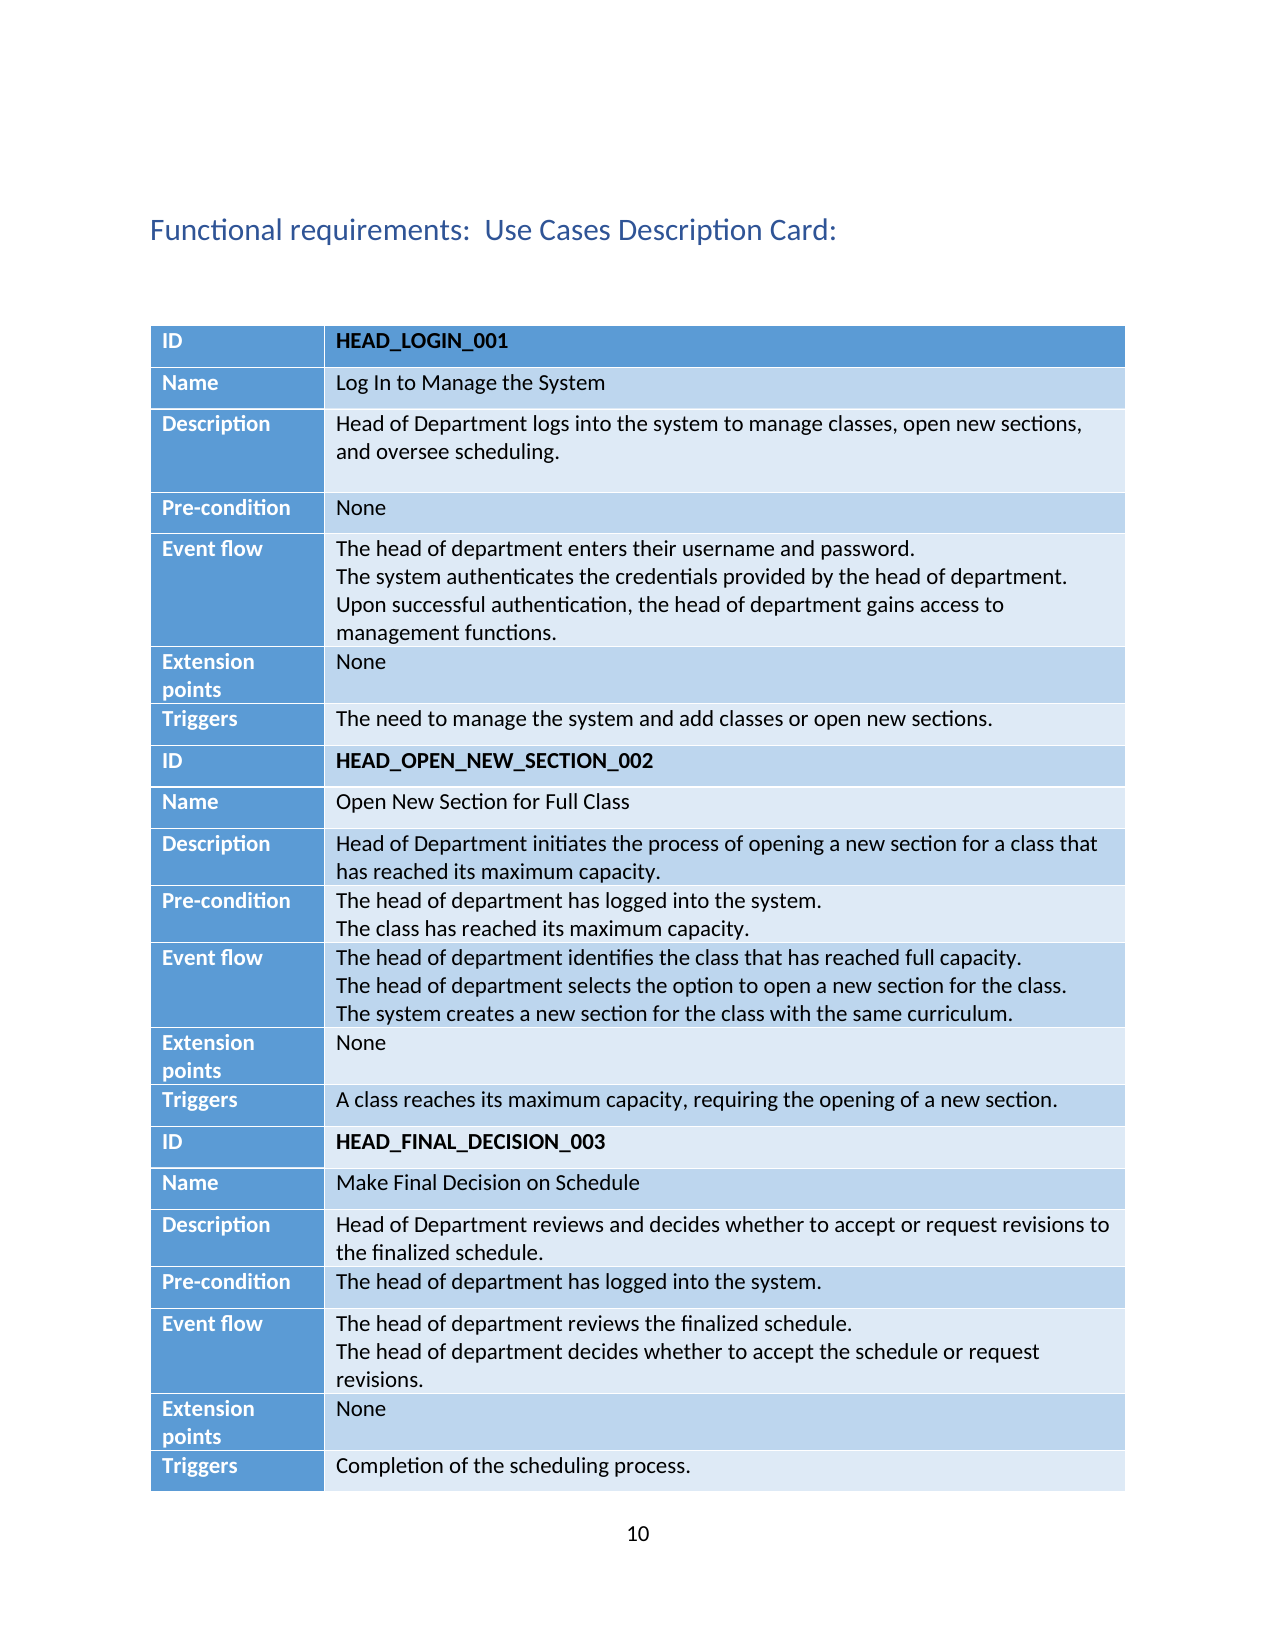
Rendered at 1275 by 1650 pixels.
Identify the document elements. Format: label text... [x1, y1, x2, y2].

table_cell Event flow [151, 534, 324, 646]
table_cell Log In to Manage the System [325, 368, 1125, 408]
table_cell Completion of the scheduling process. [325, 1451, 1125, 1491]
table_cell ID [151, 1127, 324, 1167]
table_cell Triggers [151, 1451, 324, 1491]
table_cell ID [151, 746, 324, 786]
table_cell HEAD_OPEN_NEW_SECTION_002 [325, 746, 1125, 786]
table_header ID [151, 326, 324, 367]
table_cell Name [151, 788, 324, 828]
table_cell The head of department has logged into the system. [325, 1267, 1125, 1308]
table_cell Extension points [151, 1028, 324, 1084]
table_cell Head of Department reviews and decides whether to accept or request revisions to the finalized schedule. [325, 1210, 1125, 1266]
table_cell Description [151, 1210, 324, 1266]
table_cell Triggers [151, 1085, 324, 1126]
table_cell Open New Section for Full Class [325, 788, 1125, 828]
table_header HEAD_LOGIN_001 [325, 326, 1125, 367]
table_cell Pre-condition [151, 493, 324, 533]
table_cell Head of Department logs into the system to manage classes, open new sections, and oversee scheduling. [325, 410, 1125, 492]
table_cell Pre-condition [151, 1267, 324, 1308]
table_cell The head of department identifies the class that has reached full capacity. The head of department selects the option to open a new section for the class. The system creates a new section for the class with the same curriculum. [325, 943, 1125, 1027]
table_cell The head of department reviews the finalized schedule. The head of department decides whether to accept the schedule or request revisions. [325, 1309, 1125, 1393]
table_cell A class reaches its maximum capacity, requiring the opening of a new section. [325, 1085, 1125, 1126]
table_cell Description [151, 410, 324, 492]
table_cell Name [151, 1169, 324, 1209]
table_cell None [325, 493, 1125, 533]
table_cell None [325, 1028, 1125, 1084]
table_cell Event flow [151, 1309, 324, 1393]
table_cell Head of Department initiates the process of opening a new section for a class that has reached its maximum capacity. [325, 829, 1125, 885]
table_cell None [325, 1394, 1125, 1450]
table_cell Description [151, 829, 324, 885]
table_cell The head of department enters their username and password. The system authenticates the credentials provided by the head of department. Upon successful authentication, the head of department gains access to management functions. [325, 534, 1125, 646]
subtitle Functional requirements: Use Cases Description Card: [150, 210, 1125, 248]
table_cell Extension points [151, 1394, 324, 1450]
table_cell The need to manage the system and add classes or open new sections. [325, 704, 1125, 745]
table_cell Pre-condition [151, 886, 324, 942]
table_cell Make Final Decision on Schedule [325, 1169, 1125, 1209]
table_cell The head of department has logged into the system. The class has reached its maximum capacity. [325, 886, 1125, 942]
table_cell None [325, 647, 1125, 703]
table_cell Extension points [151, 647, 324, 703]
table_cell HEAD_FINAL_DECISION_003 [325, 1127, 1125, 1167]
table_cell Event flow [151, 943, 324, 1027]
table_cell Triggers [151, 704, 324, 745]
table_cell Name [151, 368, 324, 408]
